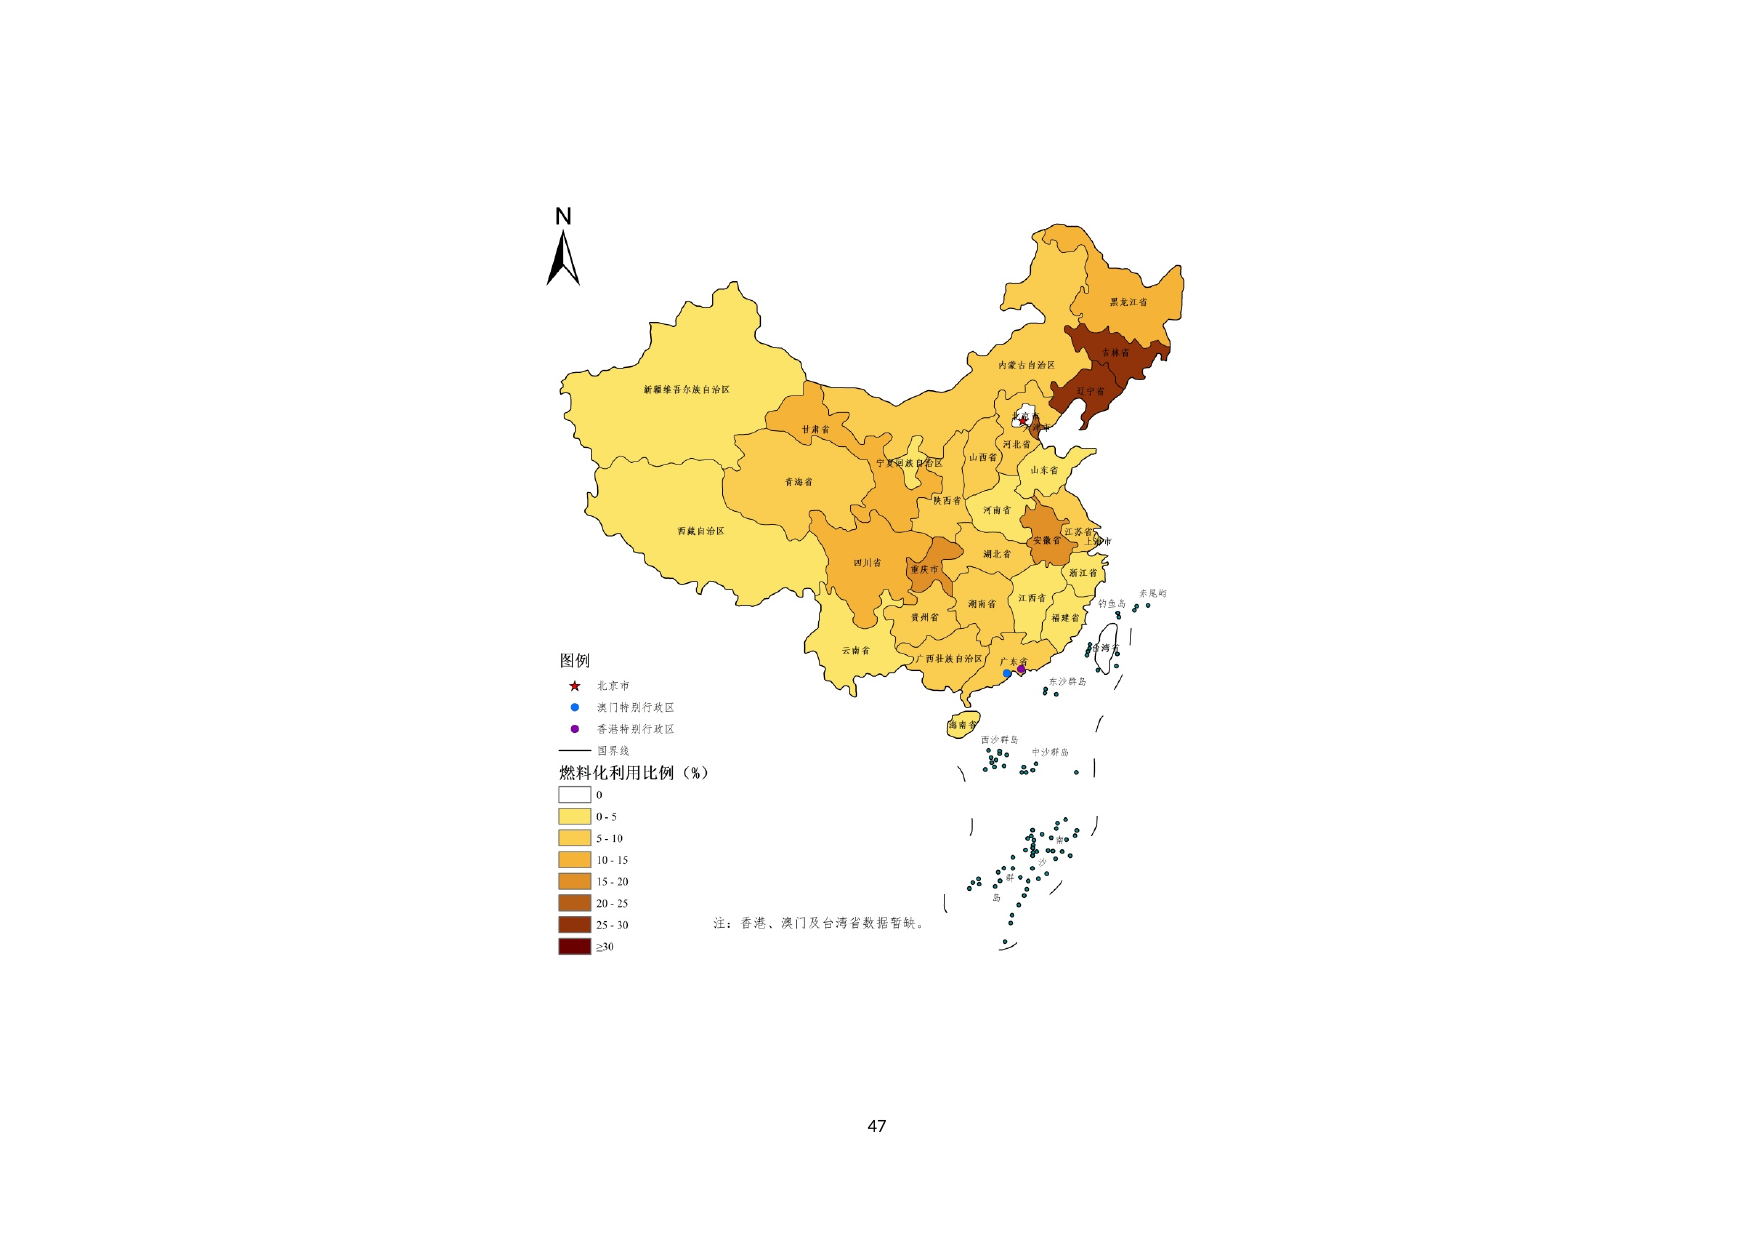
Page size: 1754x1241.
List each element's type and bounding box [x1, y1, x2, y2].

picture [533, 195, 1221, 966]
